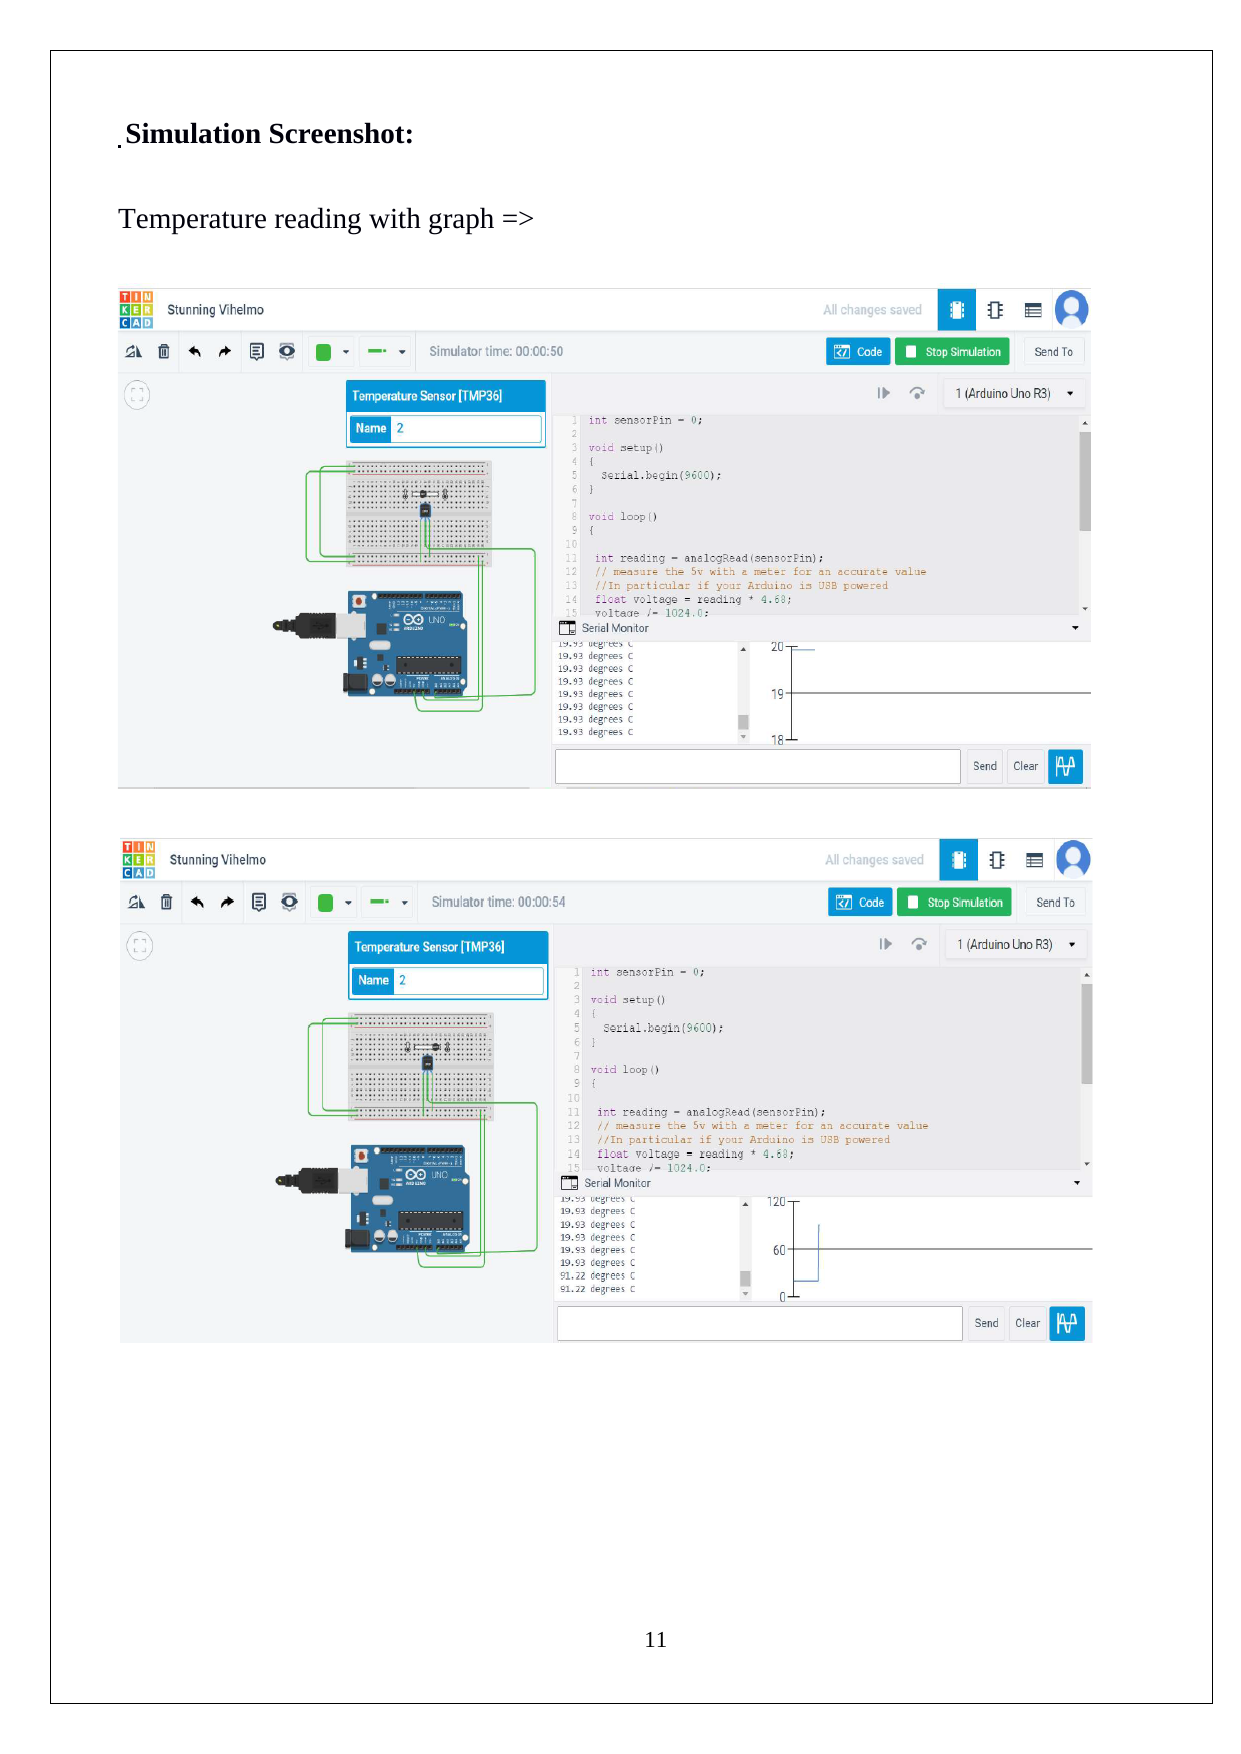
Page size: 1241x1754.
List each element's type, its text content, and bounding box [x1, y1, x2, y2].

picture [117, 837, 1093, 1343]
text Simulation Screenshot: [118, 116, 1212, 149]
picture [117, 283, 1093, 789]
text Temperature reading with graph => [98, 201, 1212, 235]
